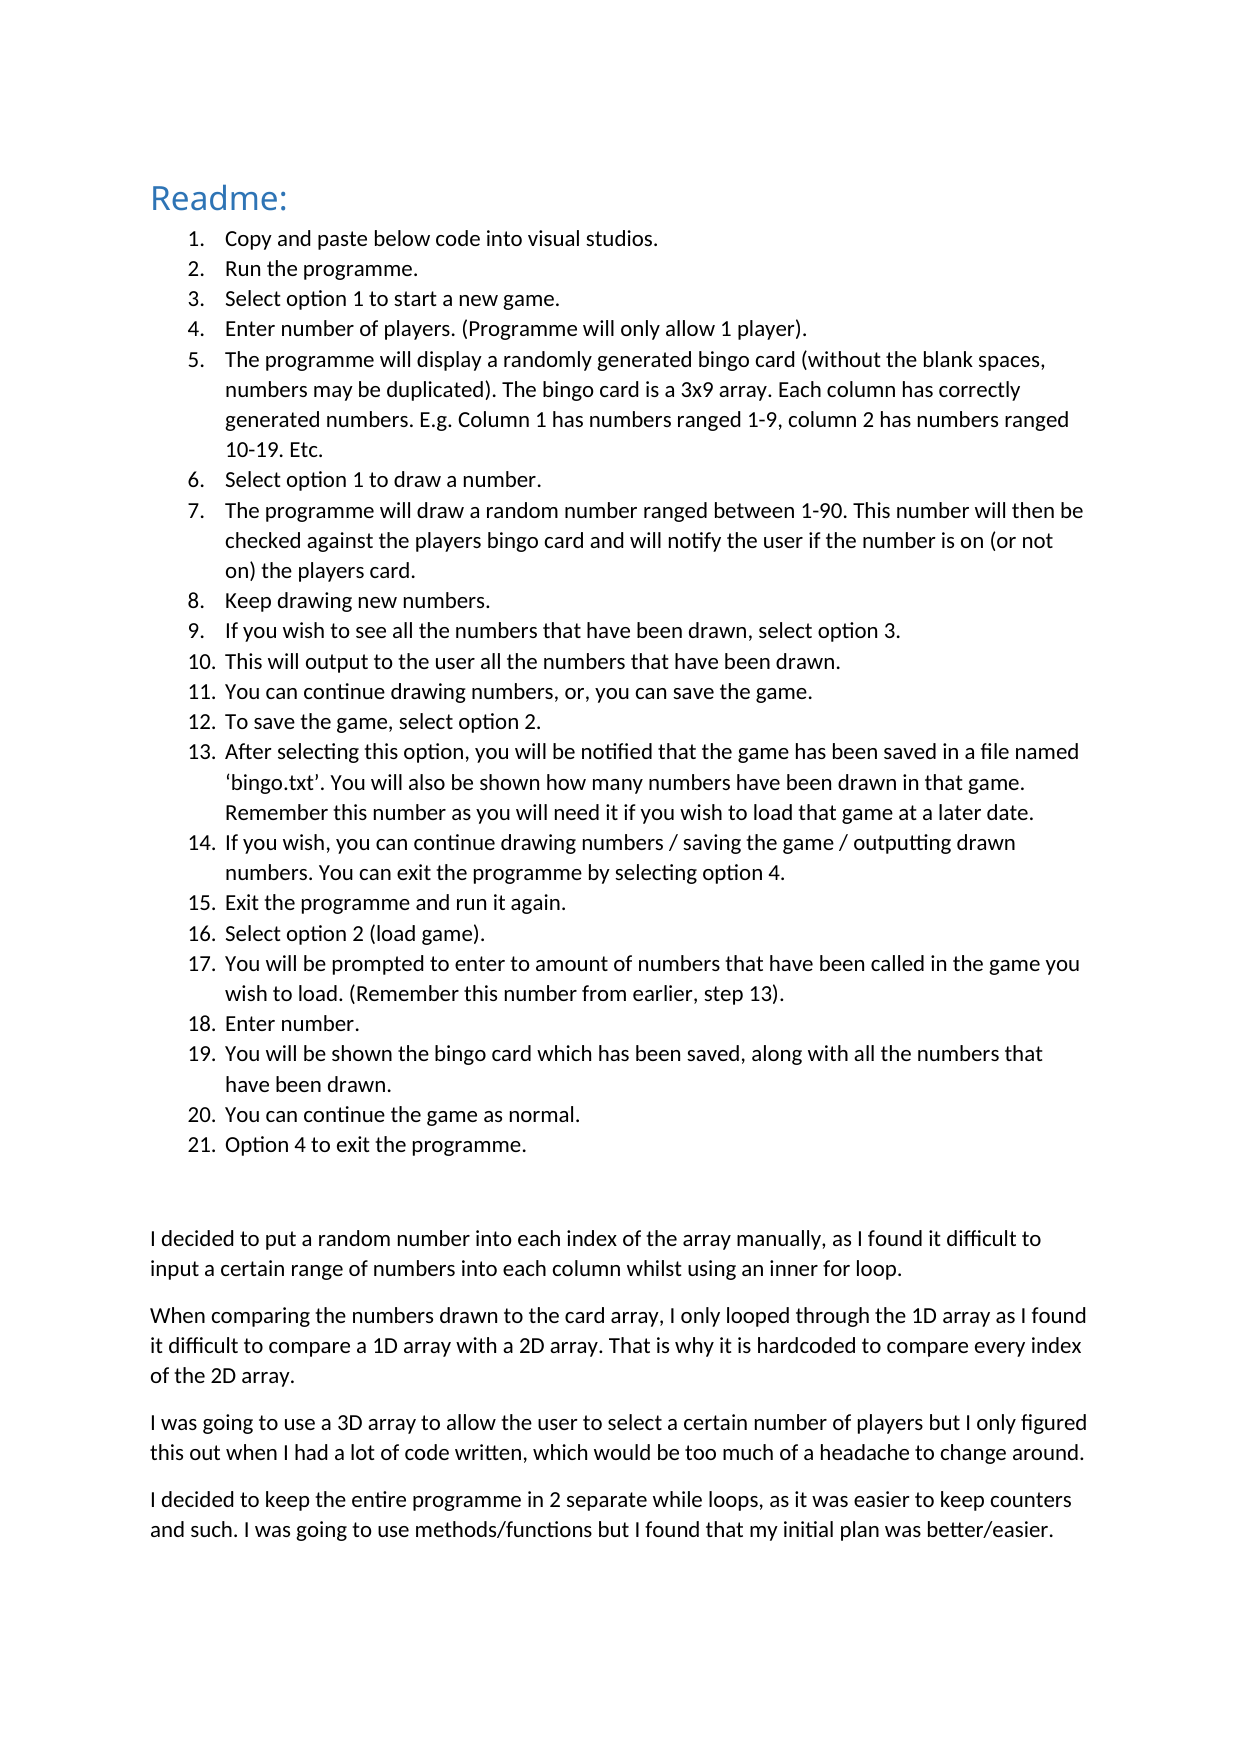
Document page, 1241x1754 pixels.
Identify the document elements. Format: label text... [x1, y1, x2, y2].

list Select option 1 to start a new game. [187, 284, 1090, 312]
list You will be prompted to enter to amount of numbers that have been called in the game you wish to load. (Remember this number from earlier, step 13). [187, 949, 1090, 1007]
list You can continue the game as normal. [187, 1100, 1090, 1128]
list Copy and paste below code into visual studios. [187, 224, 1090, 252]
list Enter number of players. (Programme will only allow 1 player). [187, 314, 1090, 343]
text I decided to keep the entire programme in 2 separate while loops, as it was easier to keep counters and such. I was going to use methods/functions but I found that my initial plan was better/easier. [150, 1485, 1090, 1544]
list The programme will draw a random number ranged between 1-90. This number will then be checked against the players bingo card and will notify the user if the number is on (or not on) the players card. [187, 496, 1090, 584]
list If you wish to see all the numbers that have been drawn, select option 3. [187, 617, 1090, 645]
list You will be shown the bingo card which has been saved, along with all the numbers that have been drawn. [187, 1039, 1090, 1098]
list After selecting this option, you will be notified that the game has been saved in a file named ‘bingo.txt’. You will also be shown how many numbers have been drawn in that game. Remember this number as you will need it if you wish to load that game at a later date. [187, 737, 1090, 826]
list To save the game, select option 2. [187, 707, 1090, 735]
list The programme will display a randomly generated bingo card (without the blank spaces, numbers may be duplicated). The bingo card is a 3x9 array. Each column has correctly generated numbers. E.g. Column 1 has numbers ranged 1-9, column 2 has numbers ranged 10-19. Etc. [187, 345, 1090, 463]
list Enter number. [187, 1009, 1090, 1037]
list Select option 1 to draw a number. [187, 466, 1090, 494]
subtitle Readme: [150, 175, 1090, 220]
list Run the programme. [187, 254, 1090, 282]
text I decided to put a random number into each index of the array manually, as I found it difficult to input a certain range of numbers into each column whilst using an inner for loop. [150, 1224, 1090, 1282]
list Option 4 to exit the programme. [187, 1130, 1090, 1158]
list Keep drawing new numbers. [187, 586, 1090, 614]
text When comparing the numbers drawn to the card array, I only looped through the 1D array as I found it difficult to compare a 1D array with a 2D array. That is why it is hardcoded to compare every index of the 2D array. [150, 1301, 1090, 1389]
list This will output to the user all the numbers that have been drawn. [187, 647, 1090, 675]
list Exit the programme and run it again. [187, 888, 1090, 917]
text I was going to use a 3D array to allow the user to select a certain number of players but I only figured this out when I had a lot of code written, which would be too much of a headache to change around. [150, 1408, 1090, 1467]
list You can continue drawing numbers, or, you can save the game. [187, 677, 1090, 705]
list Select option 2 (load game). [187, 919, 1090, 947]
list If you wish, you can continue drawing numbers / saving the game / outputting drawn numbers. You can exit the programme by selecting option 4. [187, 828, 1090, 886]
